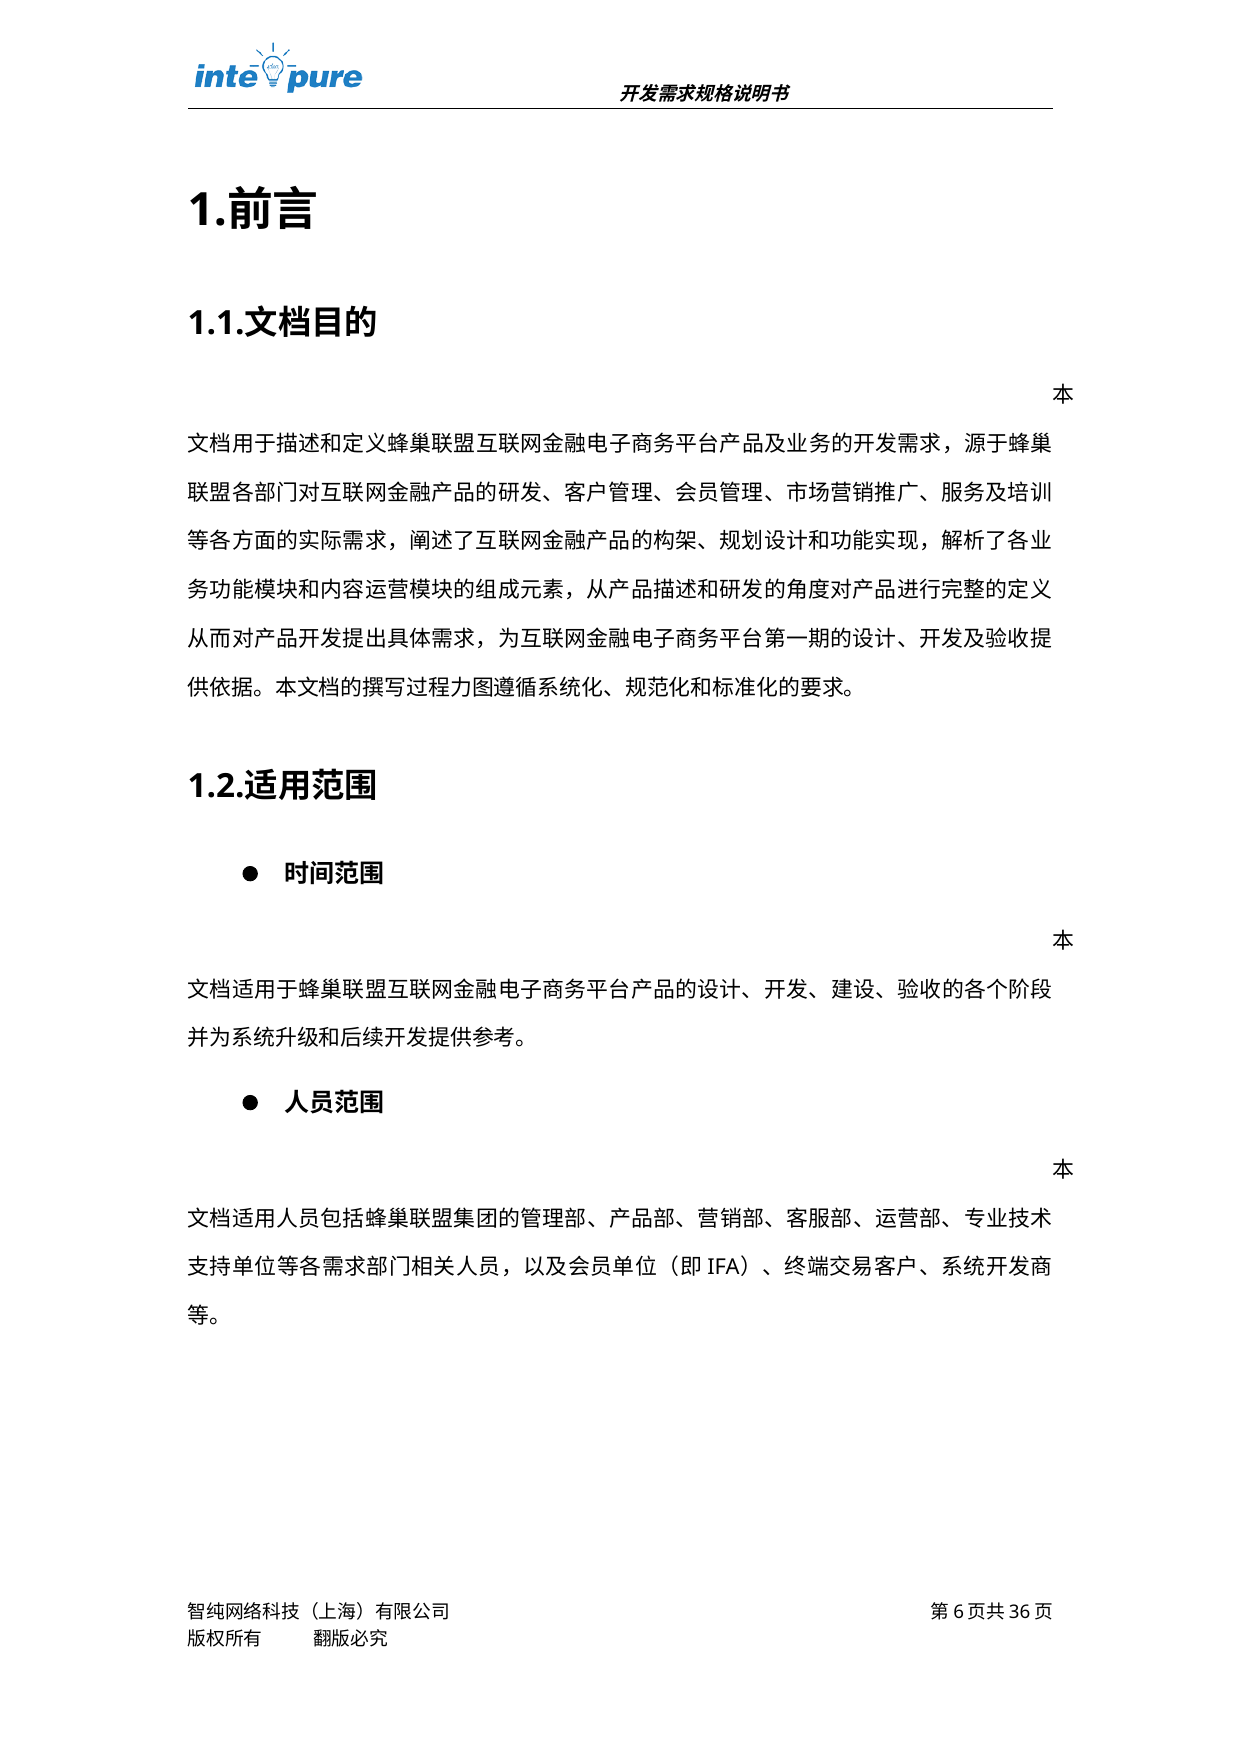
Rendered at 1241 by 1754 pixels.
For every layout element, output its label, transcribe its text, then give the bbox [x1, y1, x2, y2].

text 本文档适用人员包括蜂巢联盟集团的管理部、产品部、营销部、客服部、运营部、专业技术支持单位等各需求部门相关人员，以及会员单位（即IFA）、终端交易客户、系统开发商等。 [187, 1151, 1053, 1330]
subtitle 1.1.文档目的 [187, 288, 1053, 353]
subtitle 1.2.适用范围 [187, 750, 1053, 815]
text 本文档适用于蜂巢联盟互联网金融电子商务平台产品的设计、开发、建设、验收的各个阶段，并为系统升级和后续开发提供参考。 [187, 922, 1053, 1052]
subtitle 1.前言 [187, 157, 1053, 254]
text 本文档用于描述和定义蜂巢联盟互联网金融电子商务平台产品及业务的开发需求，源于蜂巢联盟各部门对互联网金融产品的研发、客户管理、会员管理、市场营销推广、服务及培训等各方面的实际需求，阐述了互联网金融产品的构架、规划设计和功能实现，解析了各业务功能模块和内容运营模块的组成元素，从产品描述和研发的角度对产品进行完整的定义，从而对产品开发提出具体需求，为互联网金融电子商务平台第一期的设计、开发及验收提供依据。本文档的撰写过程力图遵循系统化、规范化和标准化的要求。 [187, 377, 1053, 702]
list 时间范围 [241, 839, 1053, 904]
picture [187, 29, 366, 100]
list 人员范围 [241, 1068, 1053, 1133]
